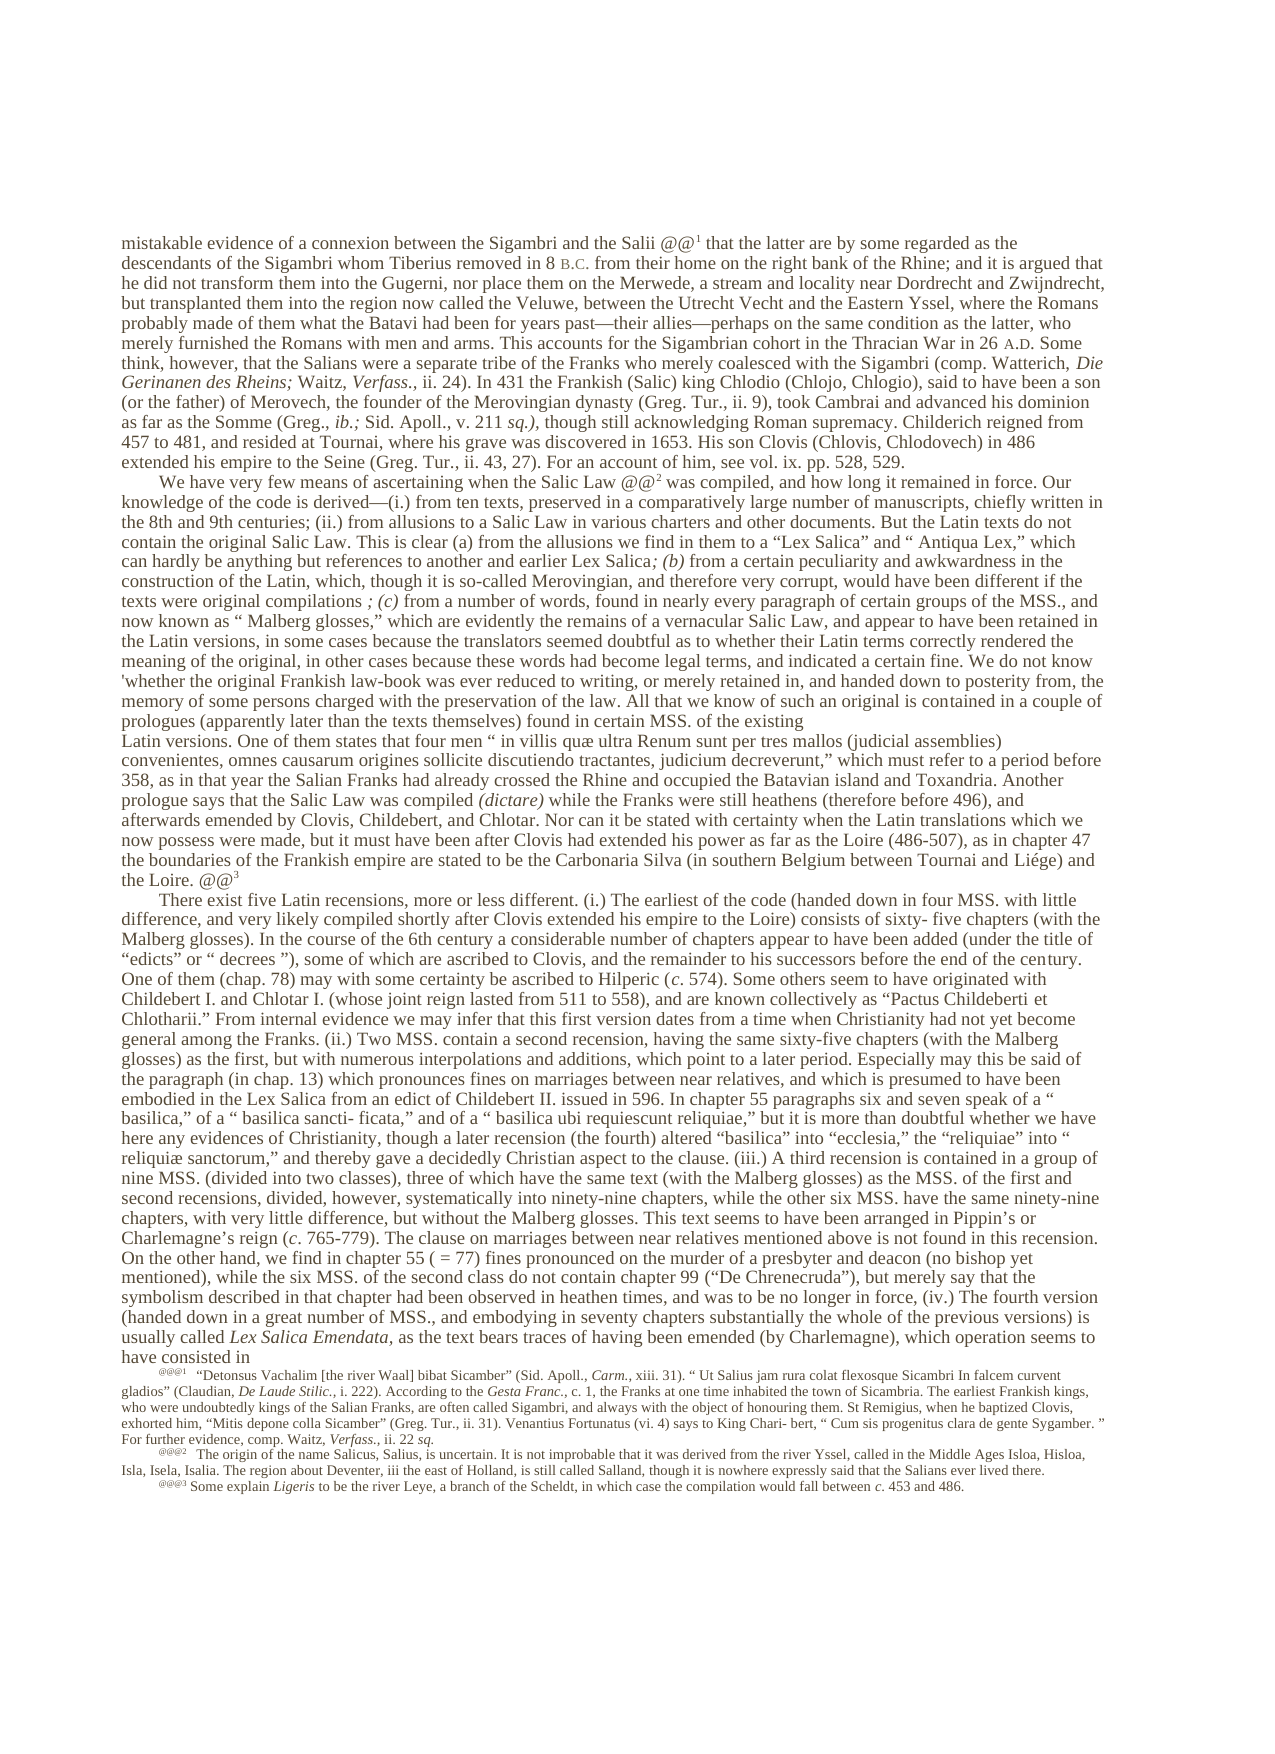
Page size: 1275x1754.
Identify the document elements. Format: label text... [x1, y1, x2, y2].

text We have very few means of ascertaining when the Salic Law @@2 was compiled, and how long it remained in force. Our knowledge of the code is derived—(i.) from ten texts, preserved in a comparatively large number of manuscripts, chiefly written in the 8th and 9th centuries; (ii.) from allusions to a Salic Law in various charters and other documents. But the Latin texts do not contain the original Salic Law. This is clear (a) from the allusions we find in them to a “Lex Salica” and “ Antiqua Lex,” which can hardly be anything but references to another and earlier Lex Salica; (b) from a certain peculiarity and awkwardness in the construction of the Latin, which, though it is so-called Merovingian, and therefore very corrupt, would have been different if the texts were original compilations ; (c) from a number of words, found in nearly every paragraph of certain groups of the MSS., and now known as “ Malberg glosses,” which are evidently the remains of a vernacular Salic Law, and appear to have been retained in the Latin versions, in some cases because the translators seemed doubtful as to whether their Latin terms correctly rendered the meaning of the original, in other cases because these words had become legal terms, and indicated a certain fine. We do not know 'whether the original Frankish law-book was ever reduced to writing, or merely retained in, and handed down to posterity from, the memory of some persons charged with the preservation of the law. All that we know of such an original is contained in a couple of prologues (apparently later than the texts themselves) found in certain MSS. of the existing [121, 473, 1106, 731]
text @@@3 Some explain Ligeris to be the river Leye, a branch of the Scheldt, in which case the compilation would fall between c. 453 and 486. [121, 1479, 1106, 1495]
text Latin versions. One of them states that four men “ in villis quæ ultra Renum sunt per tres mallos (judicial assemblies) convenientes, omnes causarum origines sollicite discutiendo tractantes, judicium decreverunt,” which must refer to a period before 358, as in that year the Salian Franks had already crossed the Rhine and occupied the Batavian island and Toxandria. Another prologue says that the Salic Law was compiled (dictare) while the Franks were still heathens (therefore before 496), and afterwards emended by Clovis, Childebert, and Chlotar. Nor can it be stated with certainty when the Latin translations which we now possess were made, but it must have been after Clovis had extended his power as far as the Loire (486-507), as in chapter 47 the boundaries of the Frankish empire are stated to be the Carbonaria Silva (in southern Belgium between Tournai and Liége) and the Loire. @@3 [121, 731, 1106, 890]
text @@@2 The origin of the name Salicus, Salius, is uncertain. It is not improbable that it was derived from the river Yssel, called in the Middle Ages Isloa, Hisloa, Isla, Isela, Isalia. The region about Deventer, iii the east of Holland, is still called Salland, though it is nowhere expressly said that the Salians ever lived there. [121, 1447, 1106, 1479]
text @@@1 “Detonsus Vachalim [the river Waal] bibat Sicamber” (Sid. Apoll., Carm., xiii. 31). “ Ut Salius jam rura colat flexosque Sicambri In falcem curvent gladios” (Claudian, De Laude Stilic., i. 222). According to the Gesta Franc., c. 1, the Franks at one time inhabited the town of Sicambria. The earliest Frankish kings, who were undoubtedly kings of the Salian Franks, are often called Sigambri, and always with the object of honouring them. St Remigius, when he baptized Clovis, exhorted him, “Mitis depone colla Sicamber” (Greg. Tur., ii. 31). Venantius Fortunatus (vi. 4) says to King Chari- bert, “ Cum sis progenitus clara de gente Sygamber. ” For further evidence, comp. Waitz, Verfass., ii. 22 sq. [121, 1368, 1106, 1447]
text mistakable evidence of a connexion between the Sigambri and the Salii @@1 that the latter are by some regarded as the descendants of the Sigambri whom Tiberius removed in 8 b.c. from their home on the right bank of the Rhine; and it is argued that he did not transform them into the Gugerni, nor place them on the Merwede, a stream and locality near Dordrecht and Zwijndrecht, but transplanted them into the region now called the Veluwe, between the Utrecht Vecht and the Eastern Yssel, where the Romans probably made of them what the Batavi had been for years past—their allies—perhaps on the same condition as the latter, who merely furnished the Romans with men and arms. This accounts for the Sigambrian cohort in the Thracian War in 26 a.d. Some think, however, that the Salians were a separate tribe of the Franks who merely coalesced with the Sigambri (comp. Watterich, Die Gerinanen des Rheins; Waitz, Verfass., ii. 24). In 431 the Frankish (Salic) king Chlodio (Chlojo, Chlogio), said to have been a son (or the father) of Merovech, the founder of the Merovingian dynasty (Greg. Tur., ii. 9), took Cambrai and advanced his dominion as far as the Somme (Greg., ib.; Sid. Apoll., v. 211 sq.), though still acknowledging Roman supremacy. Childerich reigned from 457 to 481, and resided at Tournai, where his grave was discovered in 1653. His son Clovis (Chlovis, Chlodovech) in 486 extended his empire to the Seine (Greg. Tur., ii. 43, 27). For an account of him, see vol. ix. pp. 528, 529. [121, 234, 1106, 473]
text There exist five Latin recensions, more or less different. (i.) The earliest of the code (handed down in four MSS. with little difference, and very likely compiled shortly after Clovis extended his empire to the Loire) consists of sixty- five chapters (with the Malberg glosses). In the course of the 6th century a considerable number of chapters appear to have been added (under the title of “edicts” or “ decrees ”), some of which are ascribed to Clovis, and the remainder to his successors before the end of the century. One of them (chap. 78) may with some certainty be ascribed to Hilperic (c. 574). Some others seem to have originated with Childebert I. and Chlotar I. (whose joint reign lasted from 511 to 558), and are known collectively as “Pactus Childeberti et Chlotharii.” From internal evidence we may infer that this first version dates from a time when Christianity had not yet become general among the Franks. (ii.) Two MSS. contain a second recension, having the same sixty-five chapters (with the Malberg glosses) as the first, but with numerous interpolations and additions, which point to a later period. Especially may this be said of the paragraph (in chap. 13) which pronounces fines on marriages between near relatives, and which is presumed to have been embodied in the Lex Salica from an edict of Childebert II. issued in 596. In chapter 55 paragraphs six and seven speak of a “ basilica,” of a “ basilica sancti- ficata,” and of a “ basilica ubi requiescunt reliquiae,” but it is more than doubtful whether we have here any evidences of Christianity, though a later recension (the fourth) altered “basilica” into “ecclesia,” the “reliquiae” into “ reliquiæ sanctorum,” and thereby gave a decidedly Christian aspect to the clause. (iii.) A third recension is contained in a group of nine MSS. (divided into two classes), three of which have the same text (with the Malberg glosses) as the MSS. of the first and second recensions, divided, however, systematically into ninety-nine chapters, while the other six MSS. have the same ninety-nine chapters, with very little difference, but without the Malberg glosses. This text seems to have been arranged in Pippin’s or Charlemagne’s reign (c. 765-779). The clause on marriages between near relatives mentioned above is not found in this recension. On the other hand, we find in chapter 55 ( = 77) fines pronounced on the murder of a presbyter and deacon (no bishop yet mentioned), while the six MSS. of the second class do not contain chapter 99 (“De Chrenecruda”), but merely say that the symbolism described in that chapter had been observed in heathen times, and was to be no longer in force, (iv.) The fourth version (handed down in a great number of MSS., and embodying in seventy chapters substantially the whole of the previous versions) is usually called Lex Salica Emendata, as the text bears traces of having been emended (by Charlemagne), which operation seems to have consisted in [121, 890, 1106, 1368]
